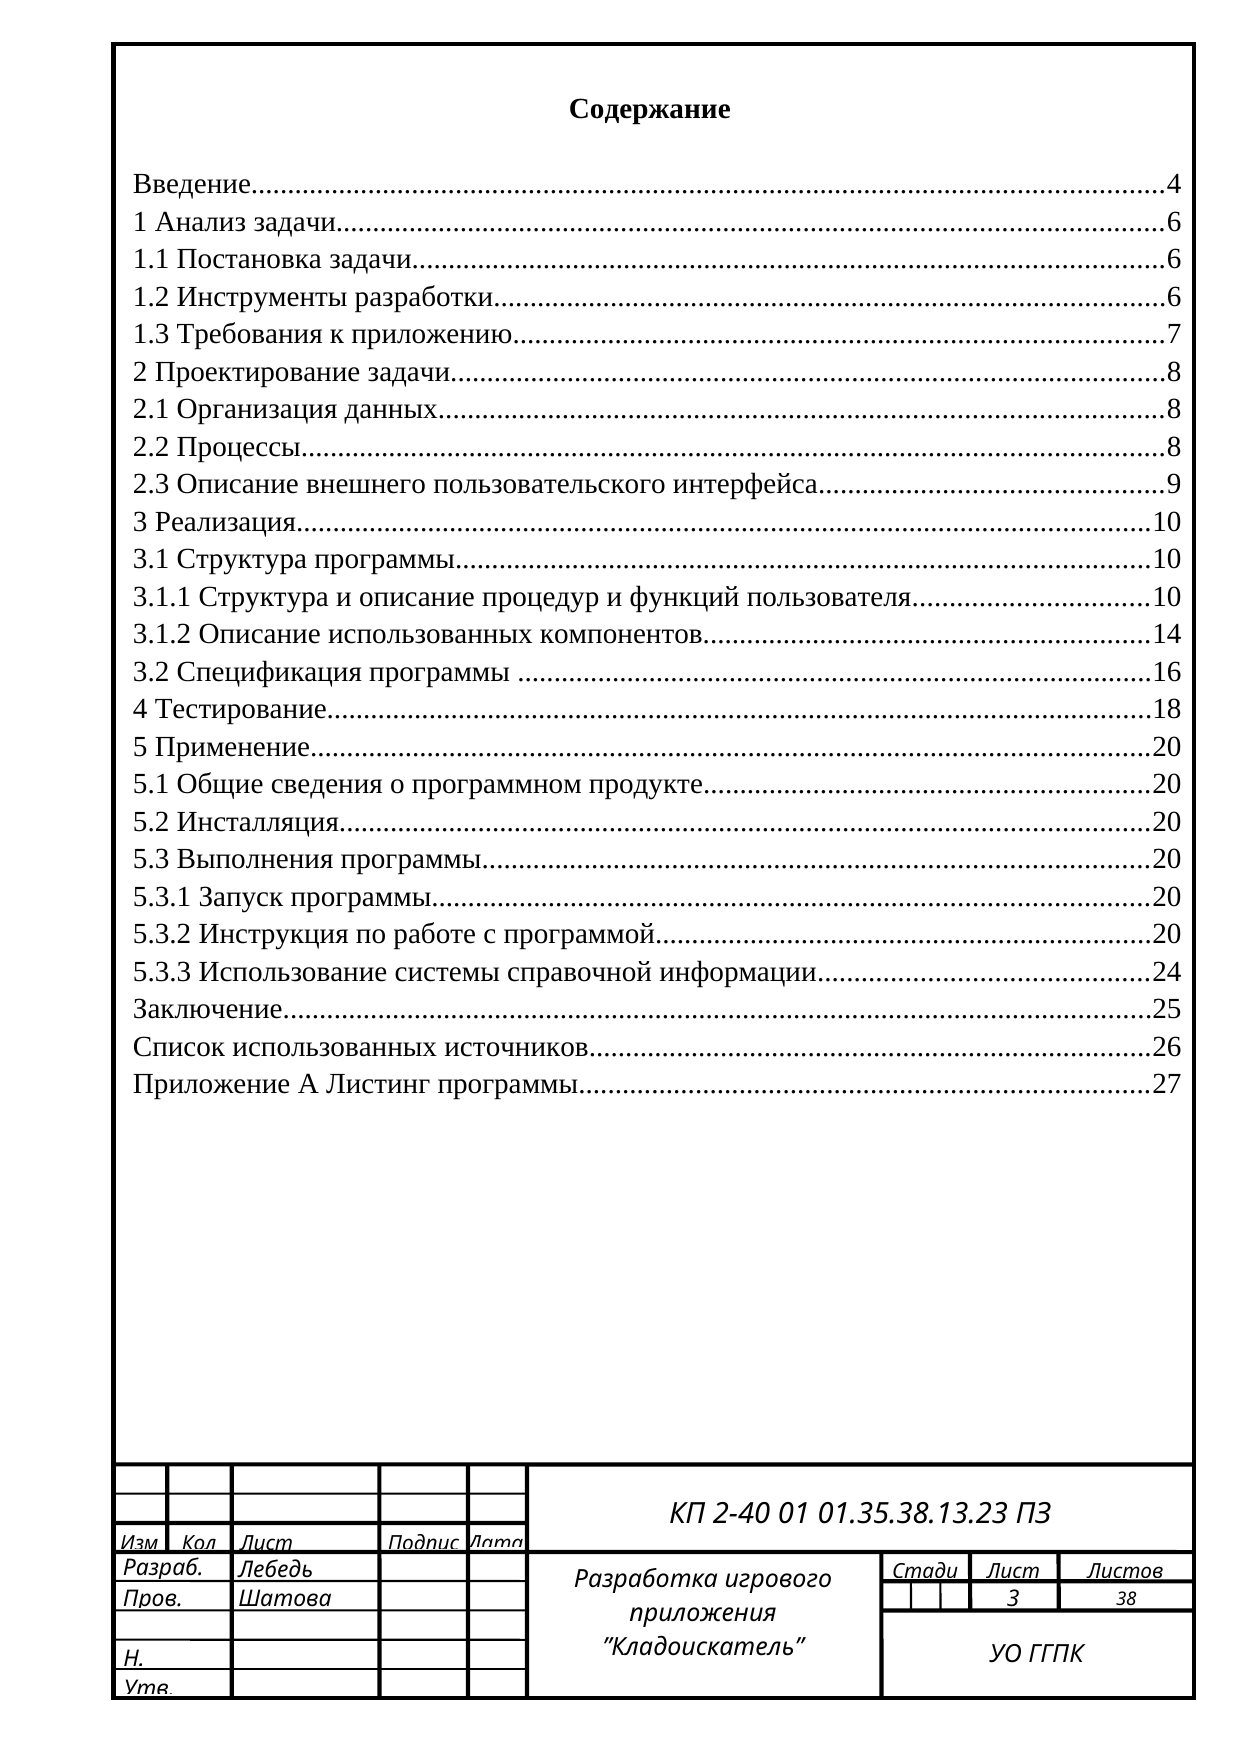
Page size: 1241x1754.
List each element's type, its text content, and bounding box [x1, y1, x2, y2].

text 2.2 Процессы 8 [118, 426, 1181, 464]
text 3.1.1 Структура и описание процедур и функций пользователя 10 [118, 576, 1181, 614]
text Заключение .25 [118, 989, 1181, 1026]
text 3.2 Спецификация программы 16 [118, 651, 1181, 689]
text 3.1 Структура программы 10 [118, 539, 1181, 576]
text 3.1.2 Описание использованных компонентов 14 [118, 614, 1181, 651]
text Введение 4 [118, 164, 1181, 201]
text 2.3 Описание внешнего пользовательского интерфейса 9 [118, 464, 1181, 501]
text 2 Проектирование задачи 8 [118, 351, 1181, 389]
text 1 Анализ задачи 6 [118, 201, 1181, 239]
text 5.3 Выполнения программы 20 [118, 839, 1181, 876]
text 2.1 Организация данных 8 [118, 389, 1181, 426]
text 5.3.1 Запуск программы 20 [118, 876, 1181, 914]
text 1.3 Требования к приложению 7 [118, 314, 1181, 351]
text 5 Применение 20 [118, 726, 1181, 764]
text 5.1 Общие сведения о программном продукте 20 [118, 764, 1181, 801]
text 5.3.2 Инструкция по работе с программой 20 [118, 914, 1181, 951]
text 5.3.3 Использование системы справочной информации 24 [118, 951, 1181, 989]
text 1.1 Постановка задачи 6 [118, 239, 1181, 276]
text 1.2 Инструменты разработки 6 [118, 276, 1181, 314]
text 4 Тестирование .18 [118, 689, 1181, 726]
text Список использованных источников 26 [118, 1026, 1181, 1064]
text 5.2 Инсталляция 20 [118, 801, 1181, 839]
text Содержание [118, 89, 1181, 126]
text Приложение А Листинг программы 27 [118, 1064, 1181, 1101]
text 3 Реализация 10 [118, 501, 1181, 539]
